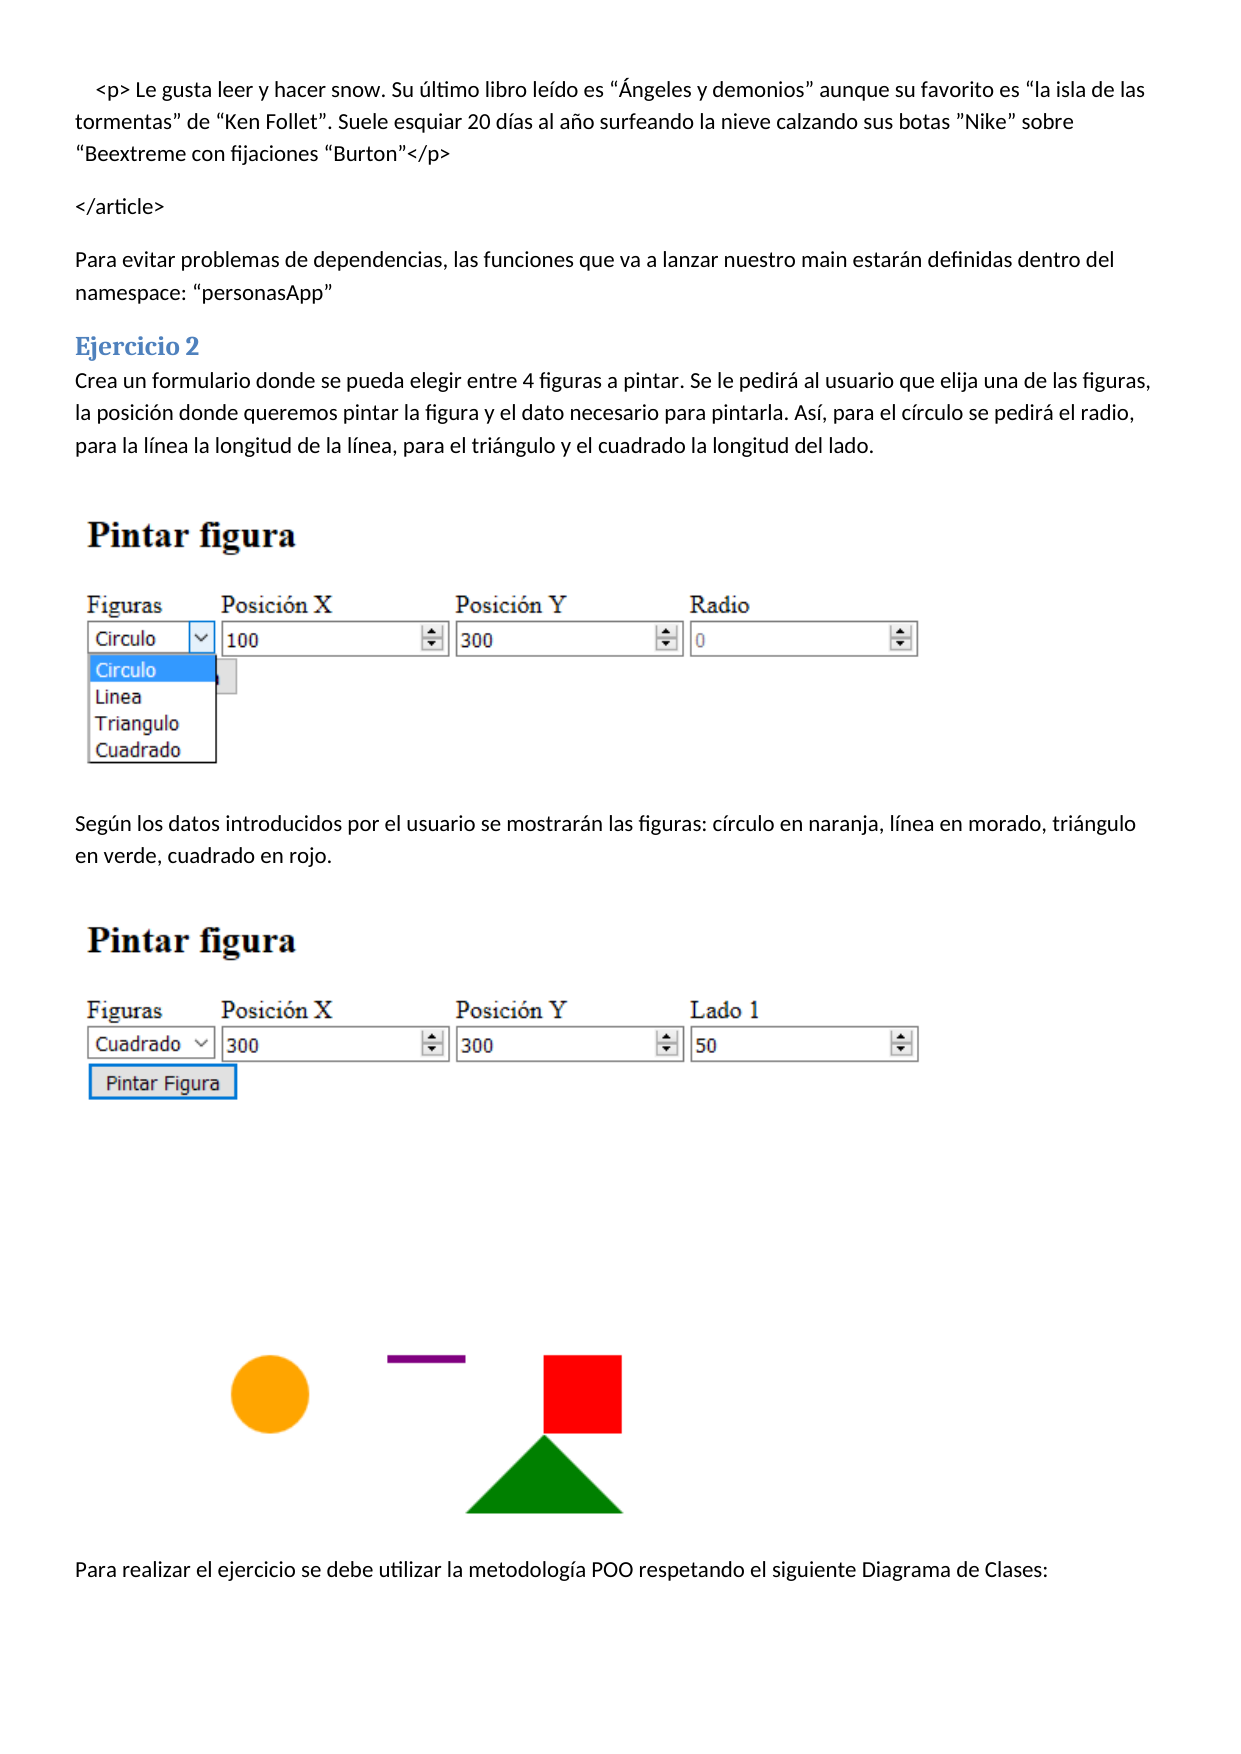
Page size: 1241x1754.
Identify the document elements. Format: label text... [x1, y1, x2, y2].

picture [75, 483, 959, 784]
text Para realizar el ejercicio se debe utilizar la metodología POO respetando el siguiente Diagrama de Clases: [75, 1555, 1165, 1583]
subtitle Ejercicio 2 [75, 331, 1165, 362]
text </article> [75, 192, 1165, 220]
text Para evitar problemas de dependencias, las funciones que va a lanzar nuestro main estarán definidas dentro del namespace: “personasApp” [75, 245, 1165, 306]
text Crea un formulario donde se pueda elegir entre 4 figuras a pintar. Se le pedirá al usuario que elija una de las figuras, la posición donde queremos pintar la figura y el dato necesario para pintarla. Así, para el círculo se pedirá el radio, para la línea la longitud de la línea, para el triángulo y el cuadrado la longitud del lado. [75, 366, 1165, 459]
text <p> Le gusta leer y hacer snow. Su último libro leído es “Ángeles y demonios” aunque su favorito es “la isla de las tormentas” de “Ken Follet”. Suele esquiar 20 días al año surfeando la nieve calzando sus botas ”Nike” sobre “Beextreme con fijaciones “Burton”</p> [75, 75, 1165, 167]
text Según los datos introducidos por el usuario se mostrarán las figuras: círculo en naranja, línea en morado, triángulo en verde, cuadrado en rojo. [75, 809, 1165, 869]
picture [75, 893, 930, 1531]
